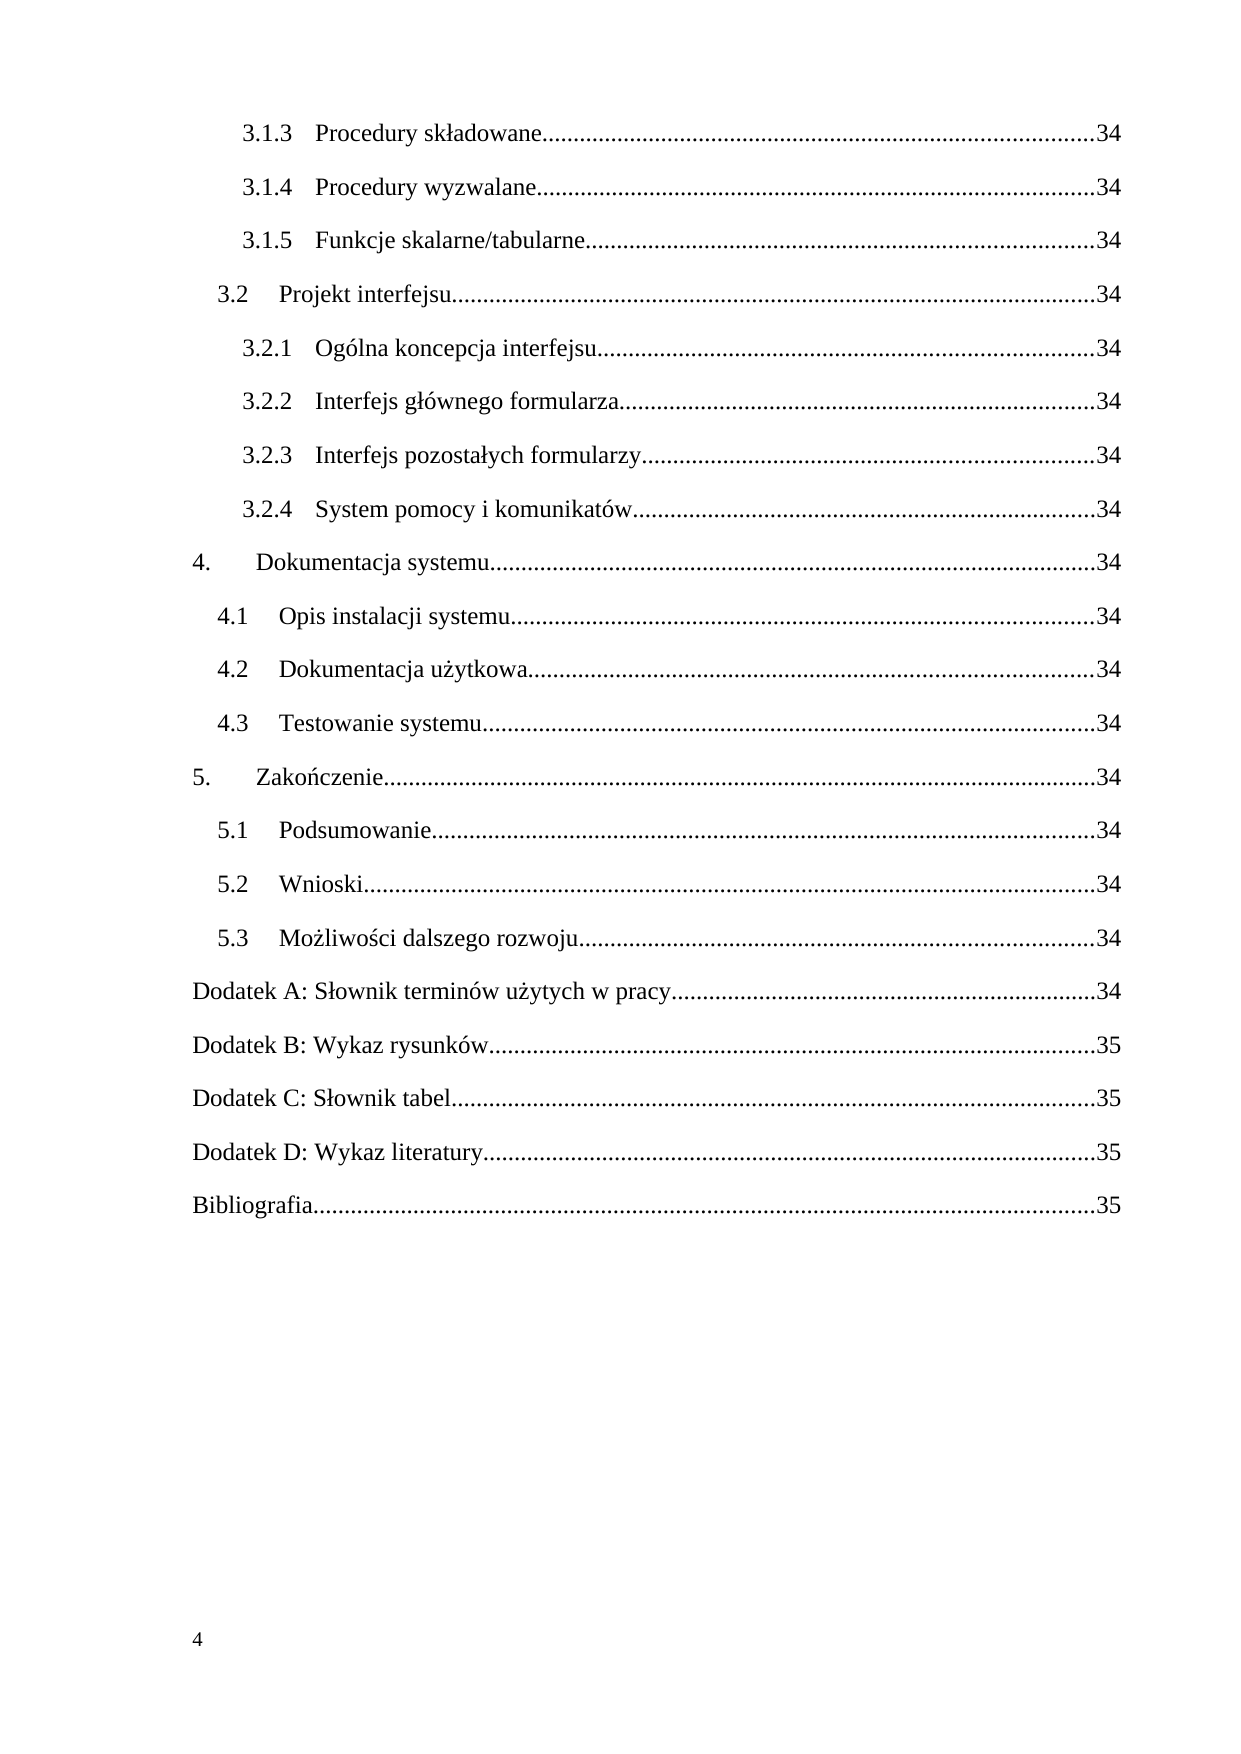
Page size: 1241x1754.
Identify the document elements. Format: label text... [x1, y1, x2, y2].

text 5.2 Wnioski 34 [143, 869, 1122, 898]
text 5.3 Możliwości dalszego rozwoju 34 [143, 923, 1122, 952]
text 3.2.4 System pomocy i komunikatów 34 [168, 494, 1122, 522]
text 4.3 Testowanie systemu 34 [143, 708, 1122, 737]
text Dodatek C: Słownik tabel 35 [118, 1083, 1122, 1112]
text 3.2 Projekt interfejsu 34 [143, 279, 1122, 308]
text Dodatek D: Wykaz literatury 35 [118, 1137, 1122, 1166]
text Dodatek B: Wykaz rysunków 35 [118, 1030, 1122, 1059]
text 3.1.5 Funkcje skalarne/tabularne 34 [168, 225, 1122, 254]
text 3.1.3 Procedury składowane 34 [168, 118, 1122, 147]
text 3.2.1 Ogólna koncepcja interfejsu 34 [168, 333, 1122, 361]
text 3.2.2 Interfejs głównego formularza 34 [168, 386, 1122, 415]
text 4. Dokumentacja systemu 34 [118, 547, 1122, 576]
text Dodatek A: Słownik terminów użytych w pracy 34 [118, 976, 1122, 1005]
text 3.1.4 Procedury wyzwalane 34 [168, 172, 1122, 201]
text 3.2.3 Interfejs pozostałych formularzy 34 [168, 440, 1122, 469]
text 5.1 Podsumowanie 34 [143, 816, 1122, 844]
text 4.1 Opis instalacji systemu 34 [143, 601, 1122, 630]
text Bibliografia 35 [118, 1191, 1122, 1219]
text 5. Zakończenie 34 [118, 762, 1122, 791]
text 4.2 Dokumentacja użytkowa 34 [143, 654, 1122, 683]
